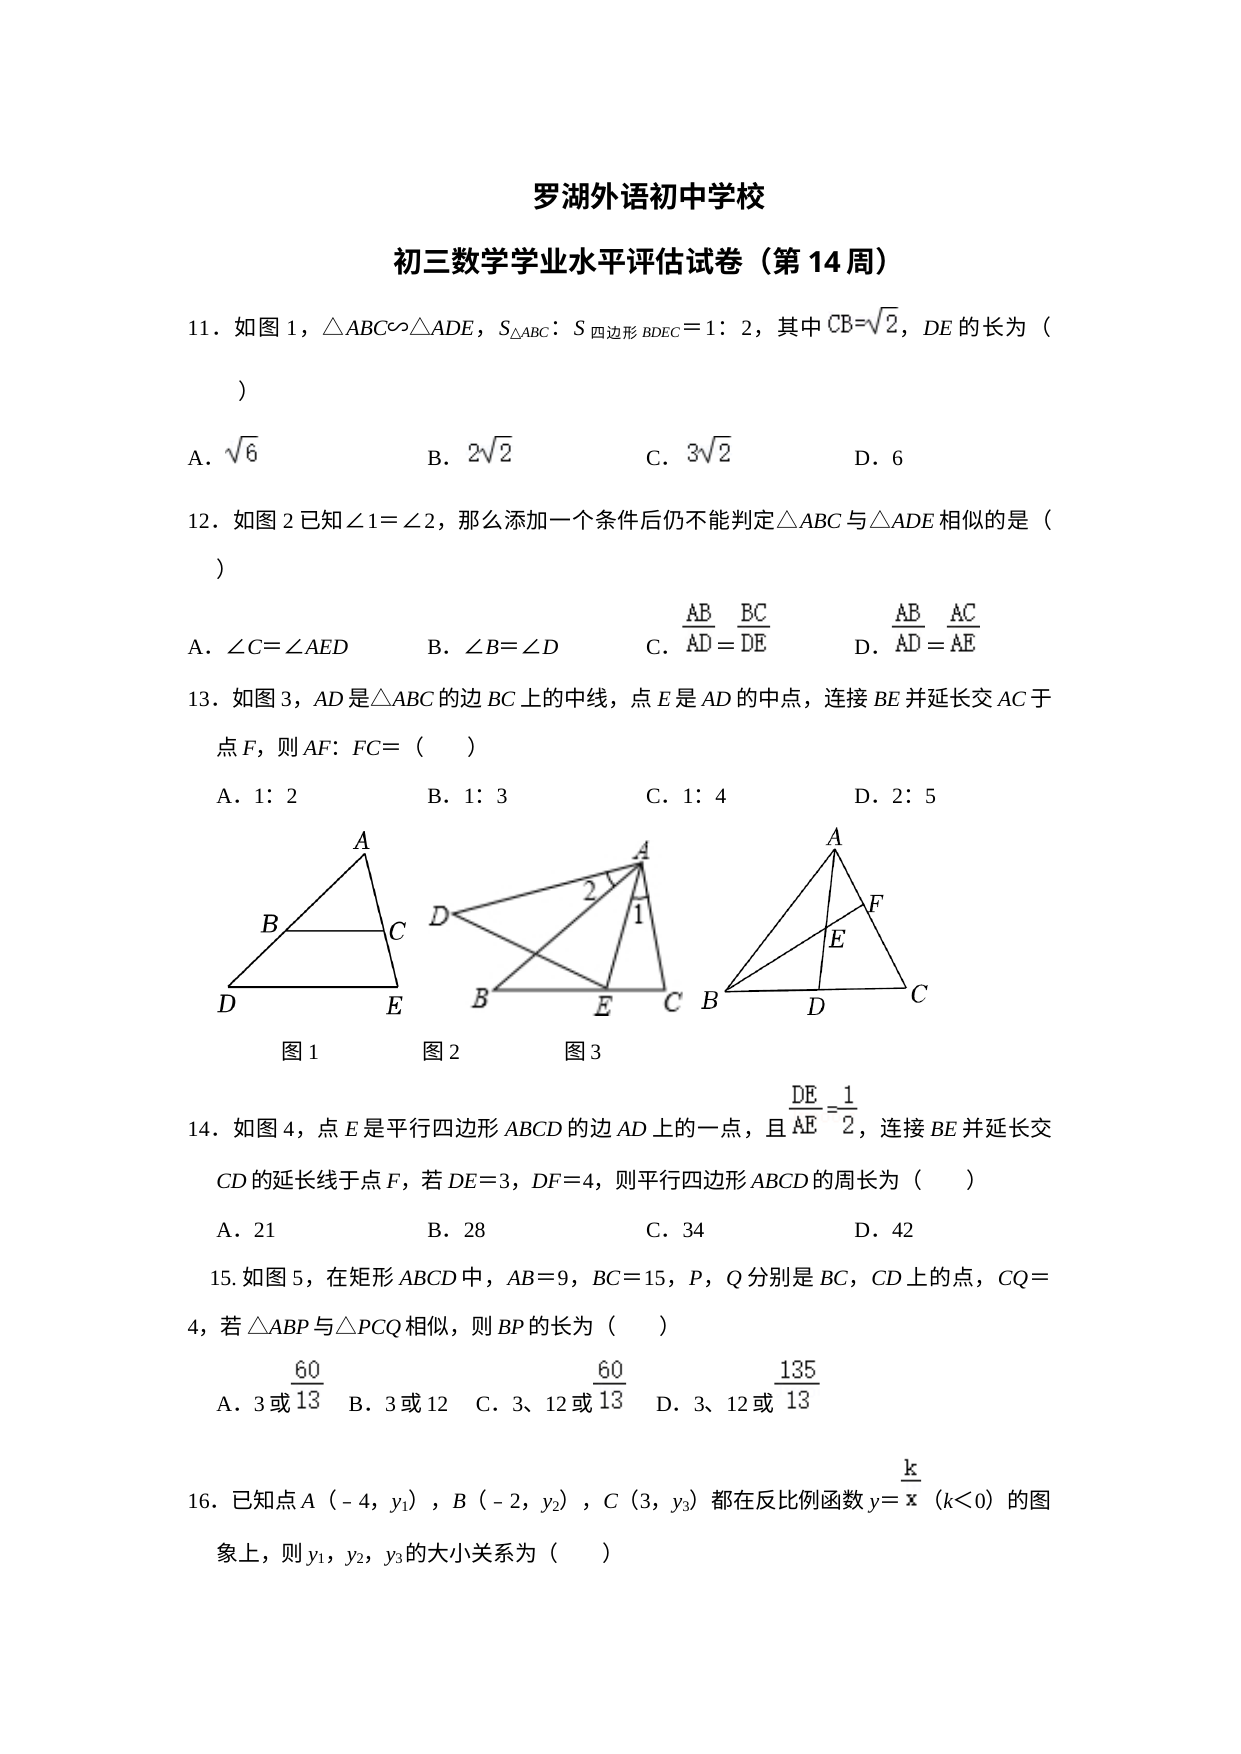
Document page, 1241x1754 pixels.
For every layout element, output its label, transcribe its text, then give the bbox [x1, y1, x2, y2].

text A．1：2 B．1：3 C．1：4 D．2：5 [187, 777, 1053, 810]
text 12．如图2已知∠1＝∠2，那么添加一个条件后仍不能判定△ABC与△ADE相似的是（ ） [187, 502, 1053, 584]
picture [682, 436, 733, 465]
picture [290, 1356, 324, 1412]
picture [737, 599, 771, 655]
text A．21 B．28 C．34 D．42 [187, 1211, 1053, 1244]
text A． B． C． D．6 [187, 422, 1053, 487]
picture [946, 599, 980, 655]
picture [428, 840, 683, 1016]
text 11．如图1，△ABC∽△ADE，S△ABC：S四边形BDEC＝1：2，其中，DE的长为（ ） [187, 292, 1053, 406]
text 13．如图3，AD是△ABC的边BC上的中线，点E是AD的中点，连接BE并延长交AC于点F，则AF：FC＝（ ） [187, 680, 1053, 762]
text 罗湖外语初中学校 [187, 162, 1053, 227]
picture [788, 1081, 858, 1137]
picture [699, 825, 929, 1016]
picture [216, 829, 407, 1016]
text A．∠C＝∠AED B．∠B＝∠D C．＝ D．＝ [187, 599, 1053, 664]
picture [463, 436, 514, 465]
text 16．已知点A（﹣4，y1），B（﹣2，y2），C（3，y3）都在反比例函数y＝（k＜0）的图象上，则y1，y2，y3的大小关系为（ ） [187, 1454, 1053, 1568]
list 如图5，在矩形ABCD中，AB＝9，BC＝15，P，Q分别是BC，CD上的点，CQ＝4，若 △ABP与△PCQ相似，则BP的长为（ ） [187, 1259, 1053, 1341]
picture [225, 436, 260, 465]
text 图1 图2 图3 [216, 1033, 1053, 1066]
picture [774, 1356, 820, 1412]
text 14．如图4，点E是平行四边形ABCD的边AD上的一点，且，连接BE并延长交CD的延长线于点F，若DE＝3，DF＝4，则平行四边形ABCD的周长为（ ） [187, 1082, 1053, 1195]
picture [900, 1454, 922, 1509]
picture [593, 1356, 627, 1412]
picture [891, 599, 925, 655]
picture [824, 307, 900, 336]
picture [682, 599, 716, 655]
text 初三数学学业水平评估试卷（第14周） [187, 227, 1053, 292]
text A．3或 B．3或12 C．3、12或 D．3、12或 [187, 1357, 1053, 1422]
